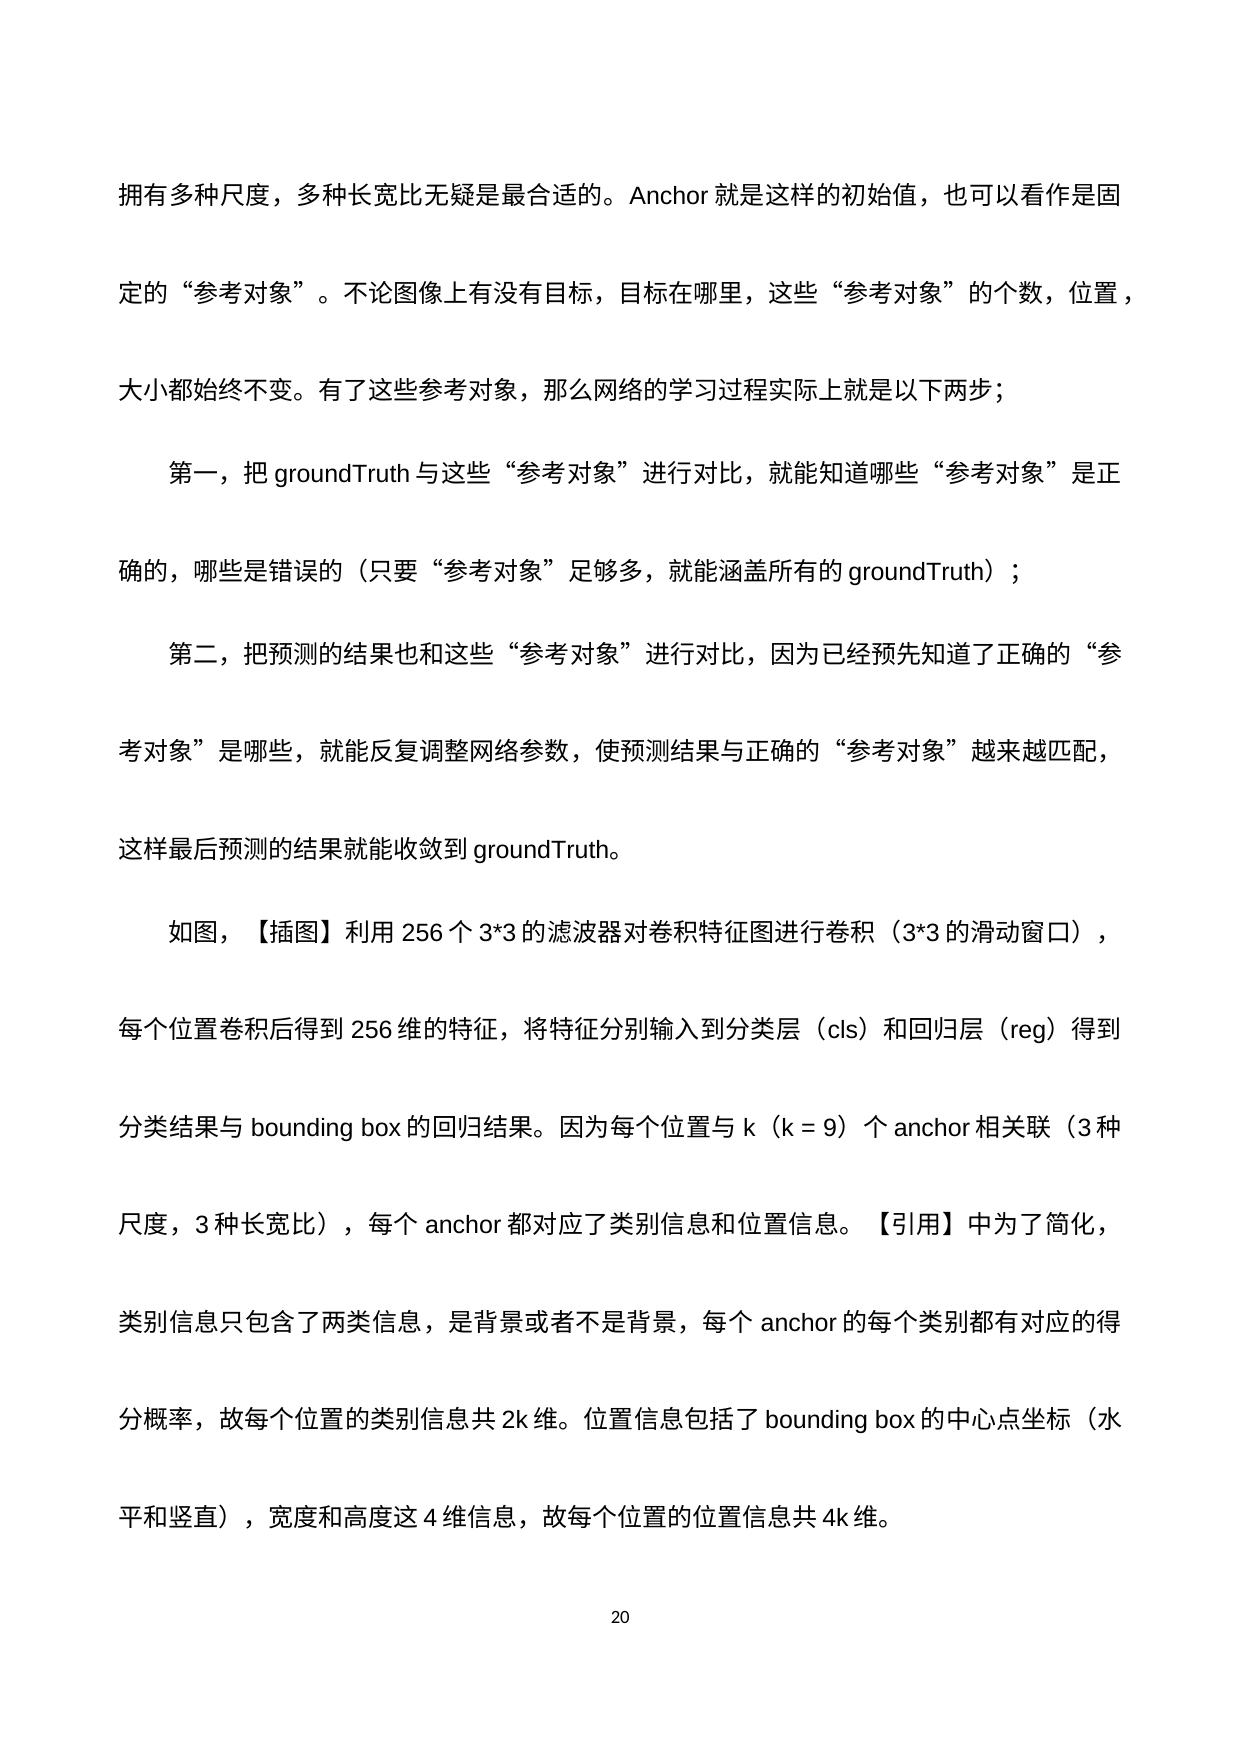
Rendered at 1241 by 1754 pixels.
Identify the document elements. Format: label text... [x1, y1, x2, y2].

text 第二，把预测的结果也和这些“参考对象”进行对比，因为已经预先知道了正确的“参考对象”是哪些，就能反复调整网络参数，使预测结果与正确的“参考对象”越来越匹配，这样最后预测的结果就能收敛到groundTruth。 [118, 620, 1122, 880]
text 如图，【插图】利用256个3*3的滤波器对卷积特征图进行卷积（3*3的滑动窗口），每个位置卷积后得到256维的特征，将特征分别输入到分类层（cls）和回归层（reg）得到分类结果与bounding box的回归结果。因为每个位置与k（k = 9）个anchor相关联（3种尺度，3种长宽比），每个anchor都对应了类别信息和位置信息。【引用】中为了简化，类别信息只包含了两类信息，是背景或者不是背景，每个anchor的每个类别都有对应的得分概率，故每个位置的类别信息共2k维。位置信息包括了bounding box的中心点坐标（水平和竖直），宽度和高度这4维信息，故每个位置的位置信息共4k维。 [118, 898, 1122, 1548]
text 第一，把groundTruth与这些“参考对象”进行对比，就能知道哪些“参考对象”是正确的，哪些是错误的（只要“参考对象”足够多，就能涵盖所有的groundTruth）； [118, 439, 1122, 602]
